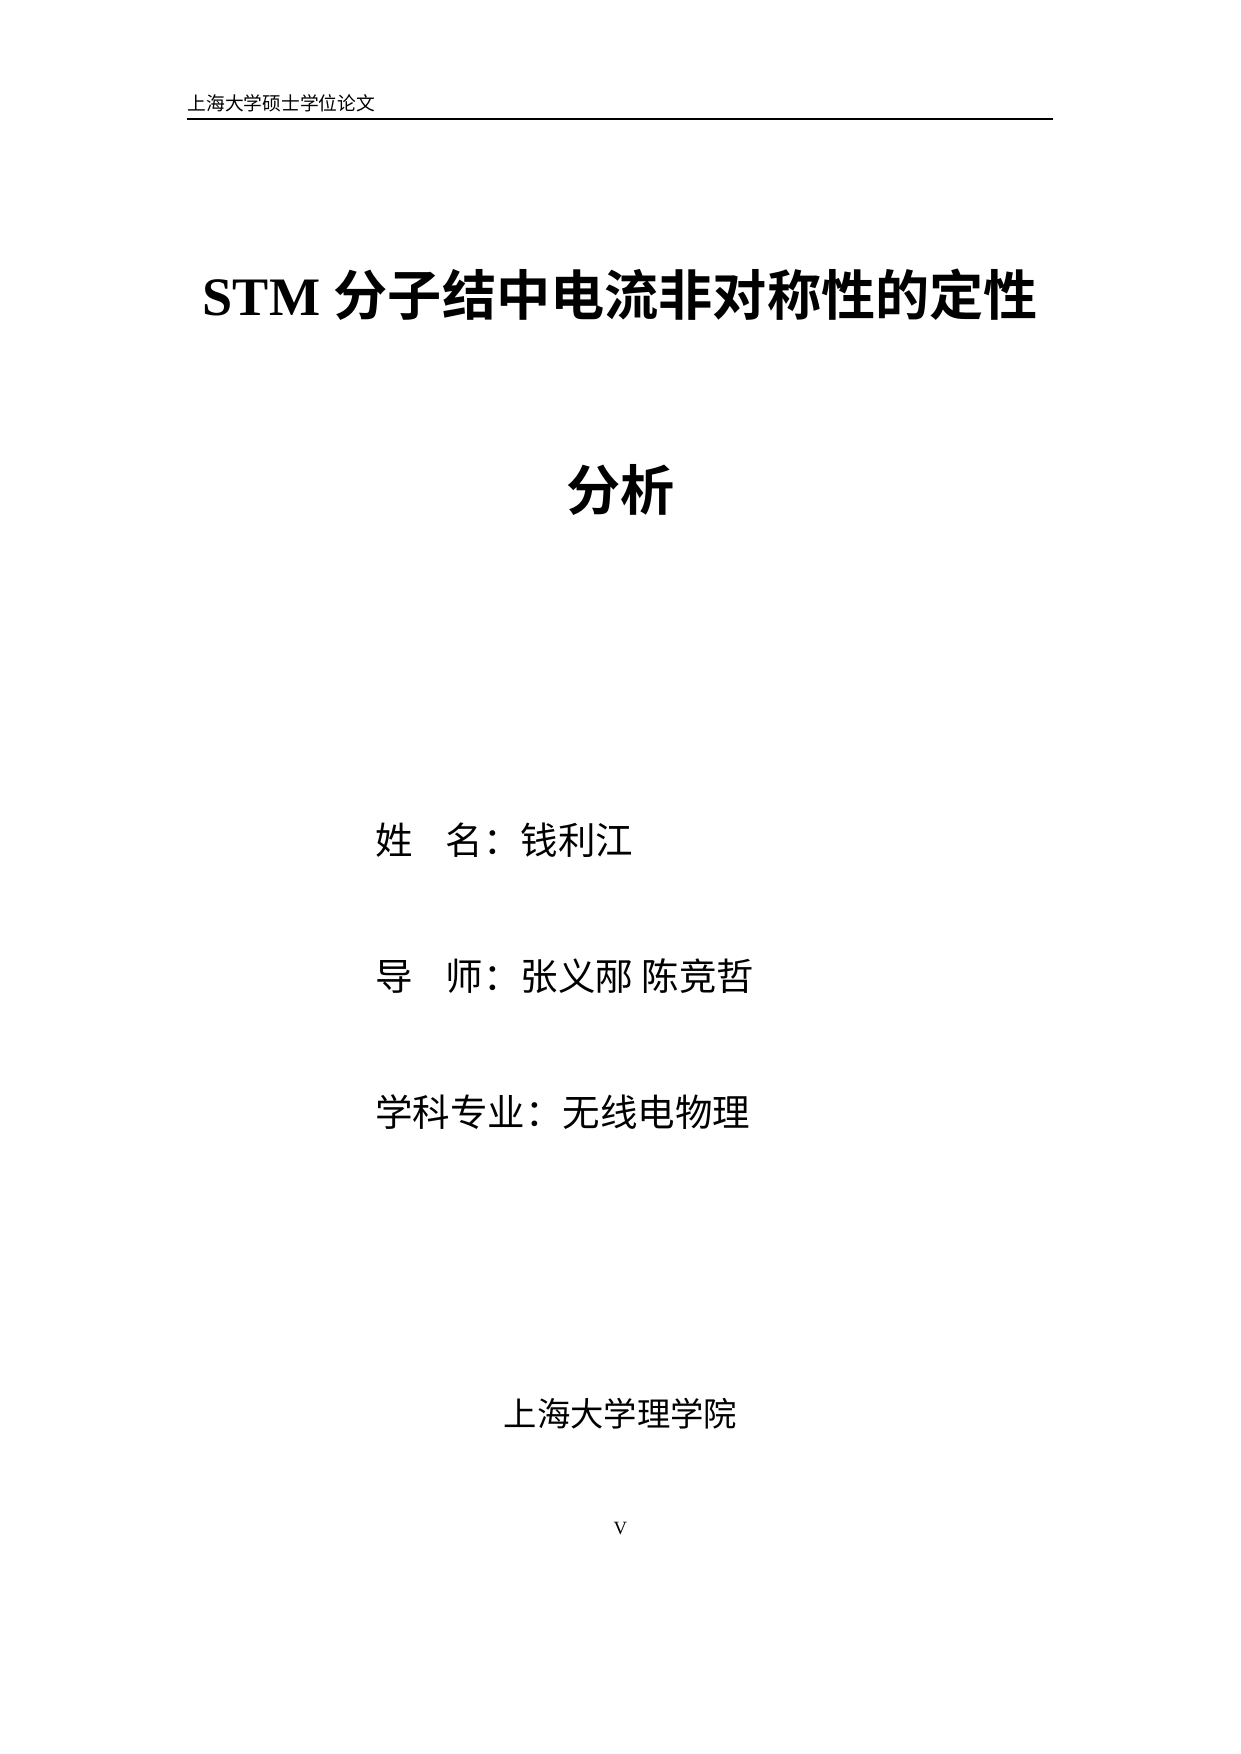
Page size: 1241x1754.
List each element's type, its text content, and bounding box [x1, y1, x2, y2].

text 上海大学理学院 [187, 1379, 1053, 1444]
text 学科专业：无线电物理 [187, 1078, 1053, 1143]
text 导 师：张义邴 陈竞哲 [187, 942, 1053, 1007]
text STM 分子结中电流非对称性的定性分析 [187, 243, 1053, 536]
text 姓 名：钱利江 [187, 806, 1053, 871]
